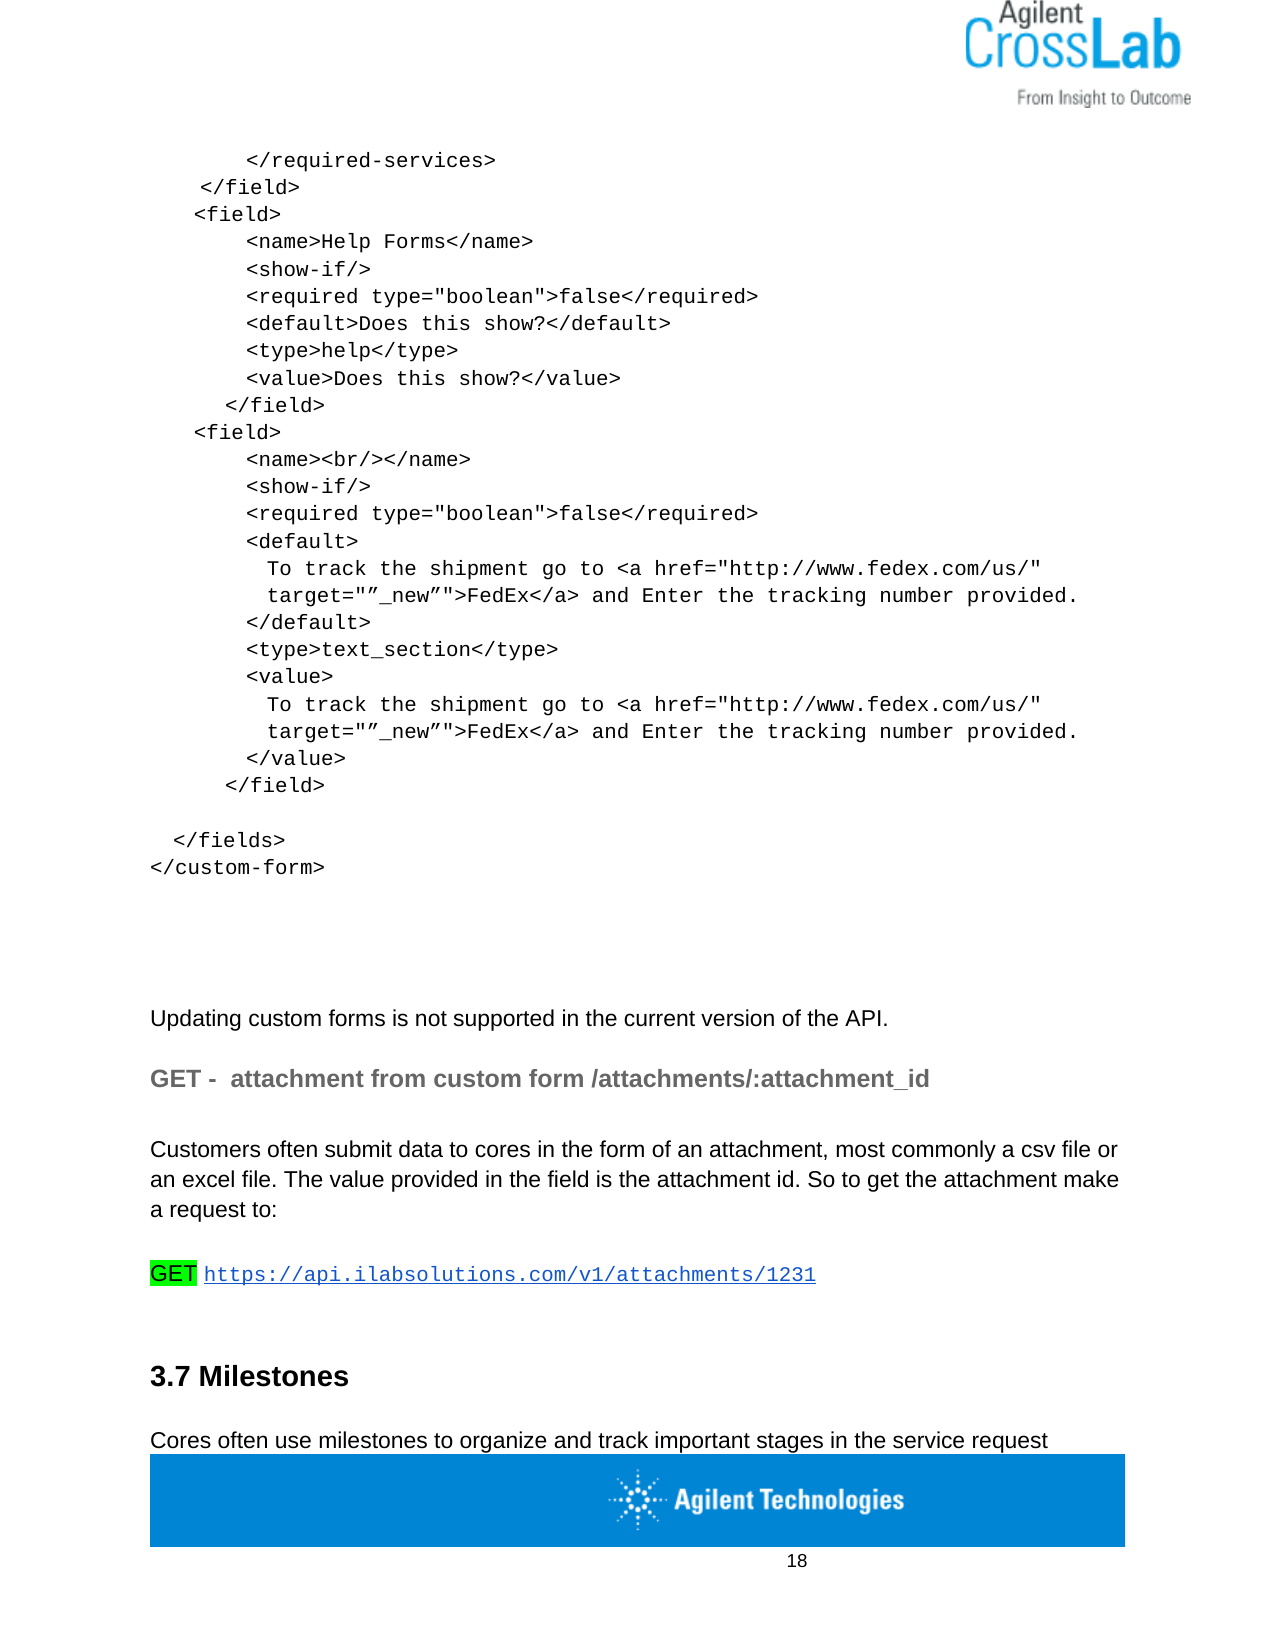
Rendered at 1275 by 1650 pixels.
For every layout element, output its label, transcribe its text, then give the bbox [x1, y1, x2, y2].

text </default> [246, 612, 1125, 636]
text To track the shipment go to <a href="http://www.fedex.com/us/" target="”_new”">FedEx</a> and Enter the tracking number provided. [267, 558, 1125, 609]
text <required type="boolean">false</required> [246, 286, 1125, 309]
text </field> [150, 177, 1125, 201]
text <value>Does this show?</value> [246, 367, 1125, 391]
text </required-services> [246, 150, 1125, 174]
text <default>Does this show?</default> [246, 313, 1125, 337]
subtitle GET - attachment from custom form /attachments/:attachment_id [150, 1064, 1125, 1093]
text <type>text_section</type> [246, 639, 1125, 663]
text </field> [225, 395, 1125, 418]
picture [150, 1454, 1125, 1547]
text <type>help</type> [246, 340, 1125, 364]
text </value> [246, 748, 1125, 772]
text <name>Help Forms</name> [246, 232, 1125, 255]
picture [965, 0, 1191, 108]
text <field> [194, 422, 1125, 446]
subtitle Cores often use milestones to organize and track important stages in the service request lifecycle. [150, 1427, 1125, 1453]
text <value> [246, 667, 1125, 690]
text <required type="boolean">false</required> [246, 503, 1125, 527]
text </field> [225, 775, 1125, 799]
text To track the shipment go to <a href="http://www.fedex.com/us/" target="”_new”">FedEx</a> and Enter the tracking number provided. [267, 694, 1125, 744]
text <show-if/> [246, 259, 1125, 282]
text <field> [194, 204, 1125, 228]
text <default> [246, 531, 1125, 554]
text <name><br/></name> [246, 449, 1125, 473]
text GET https://api.ilabsolutions.com/v1/attachments/1231 [150, 1259, 1125, 1287]
text Updating custom forms is not supported in the current version of the API. [150, 1005, 1125, 1031]
text </fields> [173, 830, 1125, 853]
text </custom-form> [150, 857, 1125, 881]
text <show-if/> [246, 476, 1125, 500]
subtitle 3.7 Milestones [150, 1359, 1125, 1392]
text Customers often submit data to cores in the form of an attachment, most commonly a csv file or an excel file. The value provided in the field is the attachment id. So to get the attachment make a request to: [150, 1136, 1125, 1223]
